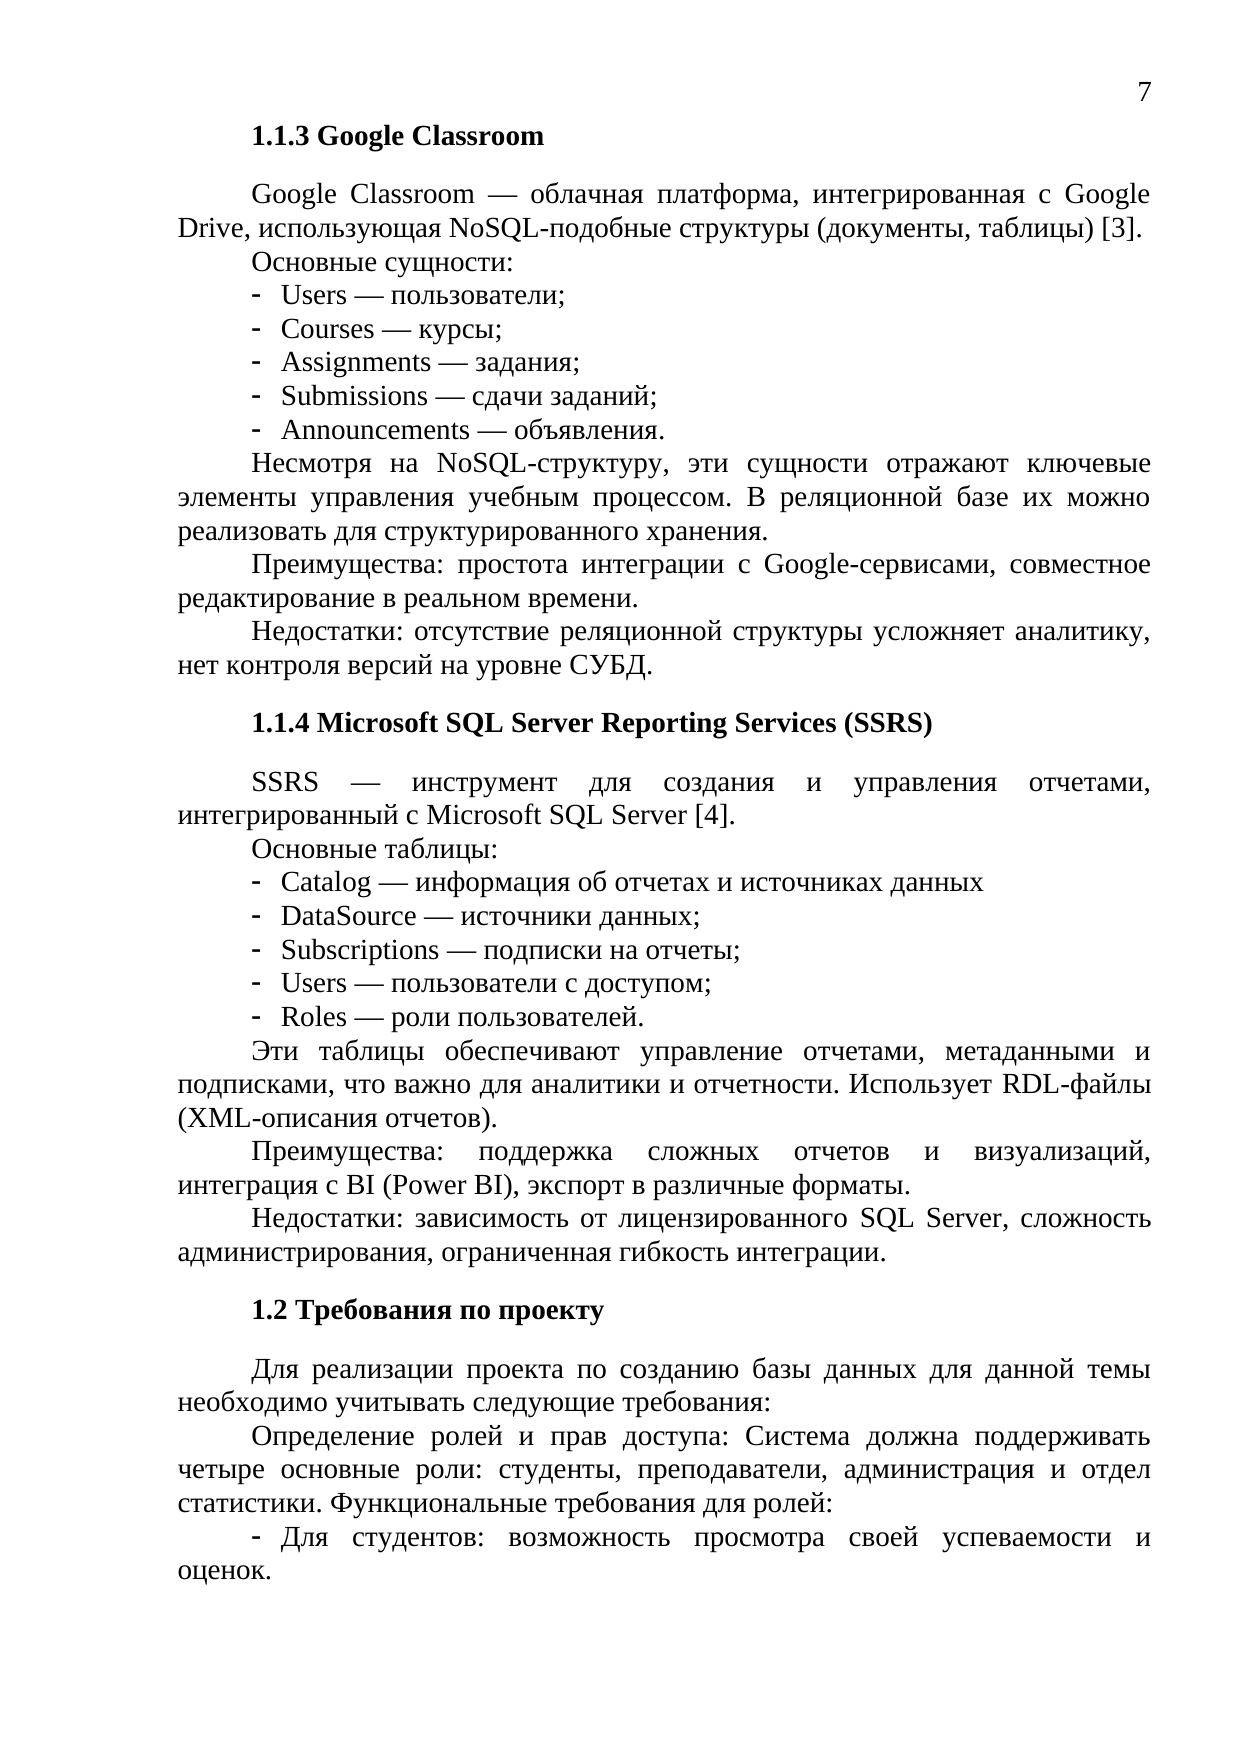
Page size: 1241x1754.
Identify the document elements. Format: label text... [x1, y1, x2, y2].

text Основные таблицы: [177, 831, 1152, 864]
text Для реализации проекта по созданию базы данных для данной темы необходимо учитывать следующие требования: [177, 1351, 1152, 1418]
text Catalog — информация об отчетах и источниках данных [177, 864, 1152, 898]
text Определение ролей и прав доступа: Система должна поддерживать четыре основные роли: студенты, преподаватели, администрация и отдел статистики. Функциональные требования для ролей: [177, 1418, 1152, 1519]
text Преимущества: простота интеграции с Google-сервисами, совместное редактирование в реальном времени. [177, 546, 1152, 613]
text SSRS — инструмент для создания и управления отчетами, интегрированный с Microsoft SQL Server [4]. [177, 764, 1152, 831]
text 1.1.3 Google Classroom [177, 118, 1152, 152]
text 1.2 Требования по проекту [177, 1292, 1152, 1326]
text Google Classroom — облачная платформа, интегрированная с Google Drive, использующая NoSQL-подобные структуры (документы, таблицы) [3]. [177, 177, 1152, 244]
text Недостатки: зависимость от лицензированного SQL Server, сложность администрирования, ограниченная гибкость интеграции. [177, 1200, 1152, 1267]
text Недостатки: отсутствие реляционной структуры усложняет аналитику, нет контроля версий на уровне СУБД. [177, 613, 1152, 680]
text Эти таблицы обеспечивают управление отчетами, метаданными и подписками, что важно для аналитики и отчетности. Использует RDL-файлы (XML-описания отчетов). [177, 1033, 1152, 1133]
text Submissions — сдачи заданий; [177, 378, 1152, 412]
text Основные сущности: [177, 244, 1152, 277]
text Subscriptions — подписки на отчеты; [177, 932, 1152, 965]
text Announcements — объявления. [177, 412, 1152, 446]
text DataSource — источники данных; [177, 898, 1152, 932]
text Assignments — задания; [177, 344, 1152, 378]
text Для студентов: возможность просмотра своей успеваемости и оценок. [177, 1519, 1152, 1586]
text Несмотря на NoSQL-структуру, эти сущности отражают ключевые элементы управления учебным процессом. В реляционной базе их можно реализовать для структурированного хранения. [177, 446, 1152, 546]
text Roles — роли пользователей. [177, 999, 1152, 1033]
text Преимущества: поддержка сложных отчетов и визуализаций, интеграция с BI (Power BI), экспорт в различные форматы. [177, 1133, 1152, 1200]
text Users — пользователи с доступом; [177, 965, 1152, 999]
text 1.1.4 Microsoft SQL Server Reporting Services (SSRS) [177, 705, 1152, 739]
text Courses — курсы; [177, 311, 1152, 344]
text Users — пользователи; [177, 277, 1152, 311]
